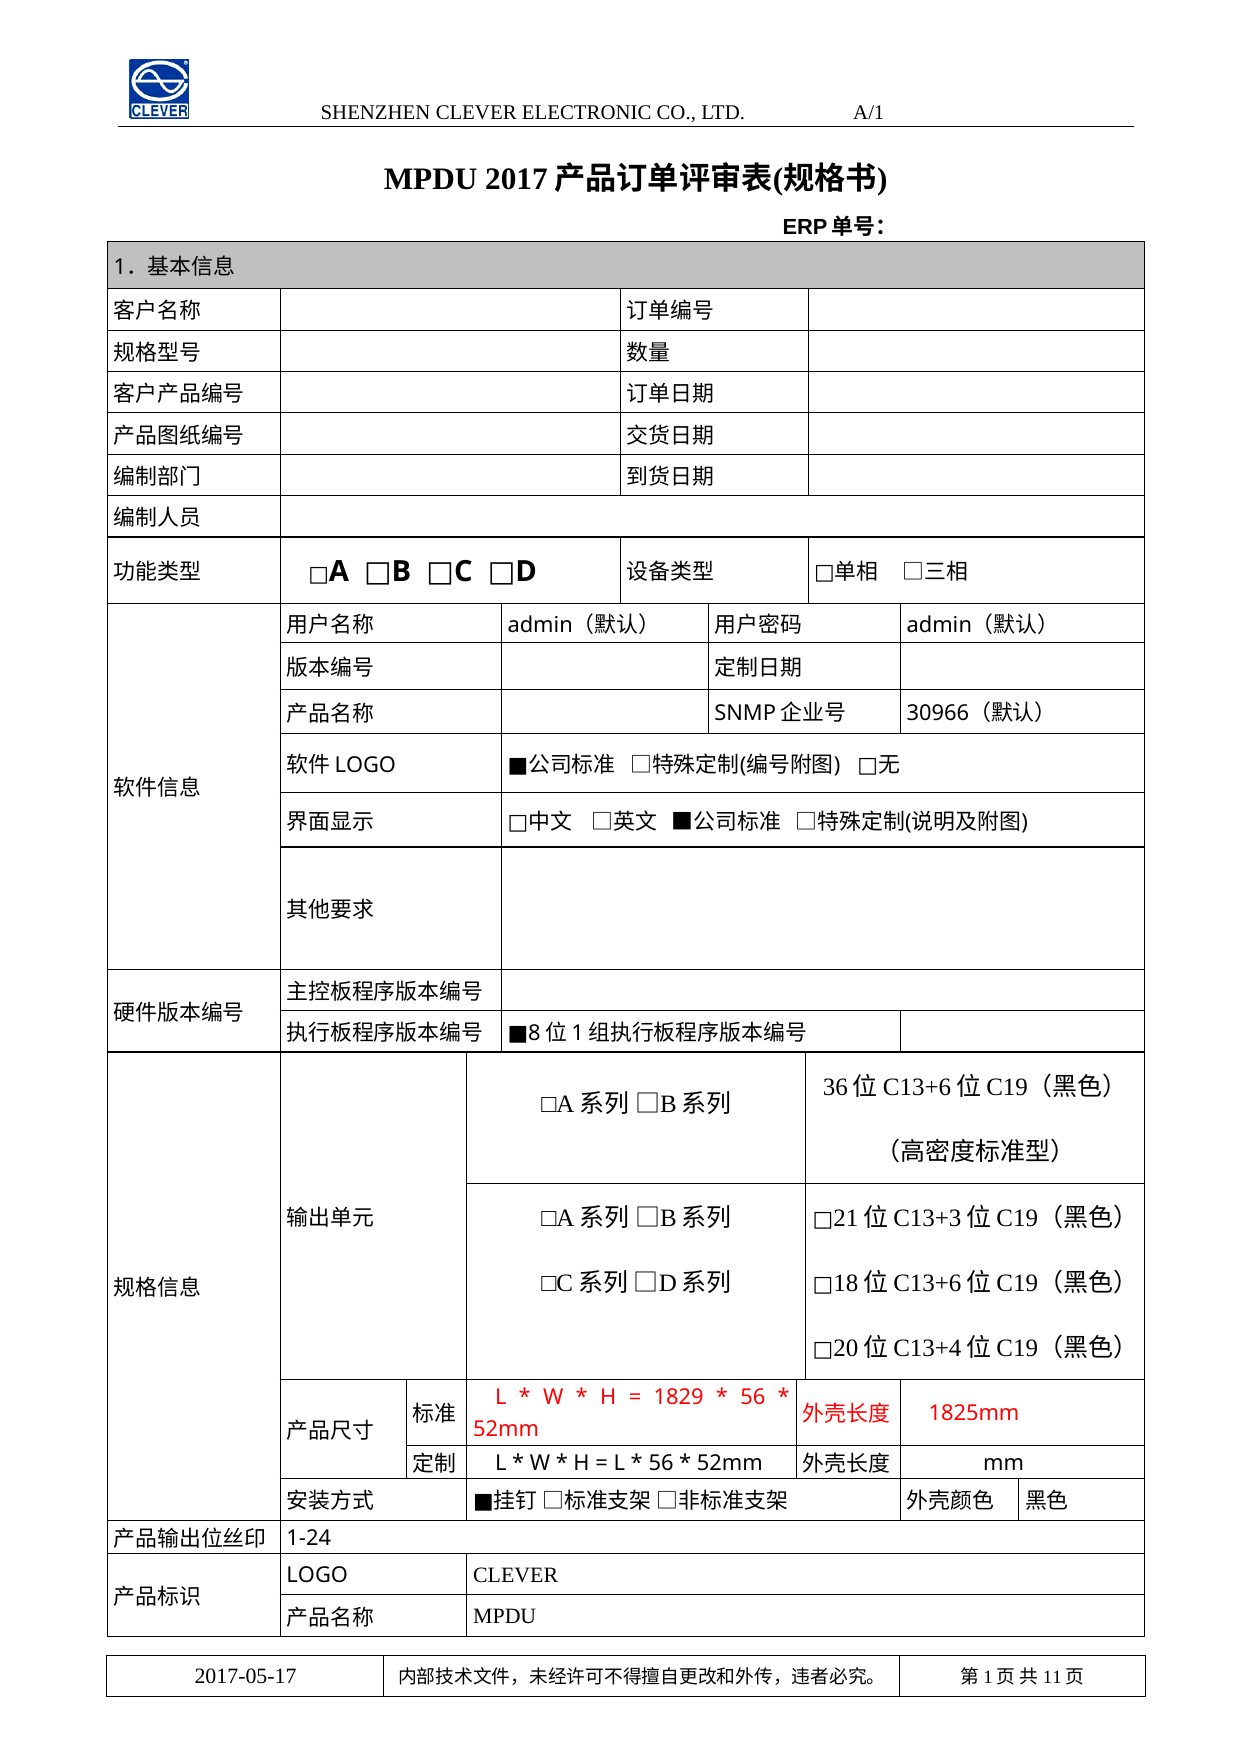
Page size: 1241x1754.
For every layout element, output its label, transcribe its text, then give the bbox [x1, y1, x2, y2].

table_cell 产品名称 [281, 690, 501, 733]
table_cell 外壳长度 [797, 1380, 900, 1444]
table_cell 硬件版本编号 [108, 970, 280, 1051]
text MPDU 2017产品订单评审表(规格书) [118, 143, 1134, 208]
table_cell 黑色 [1019, 1479, 1144, 1519]
table_cell 安装方式 [281, 1479, 466, 1519]
table_cell [901, 643, 1144, 688]
text ERP单号： [118, 208, 1134, 241]
table_cell 用户密码 [709, 604, 900, 642]
table_cell 产品输出位丝印 [108, 1521, 280, 1553]
table_cell [502, 848, 1144, 969]
table_cell [281, 331, 620, 371]
table_cell [281, 413, 620, 454]
table_cell 1825mm [901, 1380, 1144, 1444]
table_cell SNMP企业号 [709, 690, 900, 733]
table_cell [809, 289, 1144, 329]
table_cell [502, 970, 1144, 1010]
table_cell 界面显示 [281, 793, 501, 846]
table_cell [809, 372, 1144, 412]
table_cell [281, 289, 620, 329]
table_cell 外壳颜色 [901, 1479, 1018, 1519]
table_cell 规格型号 [108, 331, 280, 371]
table_cell 编制部门 [108, 455, 280, 495]
table_cell 版本编号 [281, 643, 501, 688]
table_cell L * W * H = 1829 * 56 * 52mm [467, 1380, 796, 1444]
table_cell 主控板程序版本编号 [281, 970, 501, 1010]
table_cell admin（默认） [502, 604, 708, 642]
table_cell □中文 □英文 ■公司标准 □特殊定制(说明及附图) [502, 793, 1144, 846]
table_cell LOGO [281, 1554, 466, 1594]
table_cell 36位C13+6位C19（黑色） （高密度标准型） [806, 1053, 1144, 1182]
table_cell 产品尺寸 [281, 1380, 406, 1478]
table_cell 交货日期 [621, 413, 808, 454]
table_cell mm [901, 1446, 1144, 1478]
table_cell 数量 [621, 331, 808, 371]
table_cell □21位C13+3位C19（黑色） □18位C13+6位C19（黑色） □20位C13+4位C19（黑色） [806, 1184, 1144, 1378]
table_cell [809, 413, 1144, 454]
table_cell 软件信息 [108, 604, 280, 969]
table_cell 执行板程序版本编号 [281, 1011, 501, 1051]
table_cell admin（默认） [901, 604, 1144, 642]
table_cell [809, 331, 1144, 371]
table_cell [281, 496, 1144, 536]
table_cell [809, 455, 1144, 495]
table_cell 外壳长度 [797, 1446, 900, 1478]
table_cell CLEVER [467, 1554, 1144, 1594]
table_cell 其他要求 [281, 848, 501, 969]
table_cell [281, 455, 620, 495]
table_cell L * W * H = L * 56 * 52mm [467, 1446, 796, 1478]
table_cell 客户名称 [108, 289, 280, 329]
table_cell 编制人员 [108, 496, 280, 536]
table_cell □A系列 □B系列 □C系列 □D系列 [467, 1184, 805, 1378]
table_cell 定制 [407, 1446, 466, 1478]
table_cell [502, 690, 708, 733]
table_cell 用户名称 [281, 604, 501, 642]
table_cell 1-24 [281, 1521, 1144, 1553]
table_cell ■挂钉 □标准支架 □非标准支架 [467, 1479, 900, 1519]
table_cell MPDU [467, 1595, 1144, 1636]
table_cell 30966（默认） [901, 690, 1144, 733]
table_cell 订单日期 [621, 372, 808, 412]
table_cell 标准 [407, 1380, 466, 1444]
table_cell 产品标识 [108, 1554, 280, 1636]
table_cell 产品名称 [281, 1595, 466, 1636]
table_cell [281, 372, 620, 412]
table_cell 软件LOGO [281, 734, 501, 792]
table_cell □A □B □C □D [281, 538, 620, 602]
table_cell 订单编号 [621, 289, 808, 329]
table_cell [502, 643, 708, 688]
table_cell 规格信息 [108, 1053, 280, 1519]
table_cell 设备类型 [621, 538, 808, 602]
table_cell 产品图纸编号 [108, 413, 280, 454]
table_cell 输出单元 [281, 1053, 466, 1378]
table_cell ■公司标准 □特殊定制(编号附图) □无 [502, 734, 1144, 792]
table_cell [901, 1011, 1144, 1051]
table_cell 到货日期 [621, 455, 808, 495]
table_cell 功能类型 [108, 538, 280, 602]
table_header 1．基本信息 [108, 242, 1144, 288]
table_cell □单相 □三相 [809, 538, 1144, 602]
table_cell ■8位1组执行板程序版本编号 [502, 1011, 900, 1051]
table_cell □A系列 □B系列 [467, 1053, 805, 1182]
table_cell 定制日期 [709, 643, 900, 688]
table_cell 客户产品编号 [108, 372, 280, 412]
